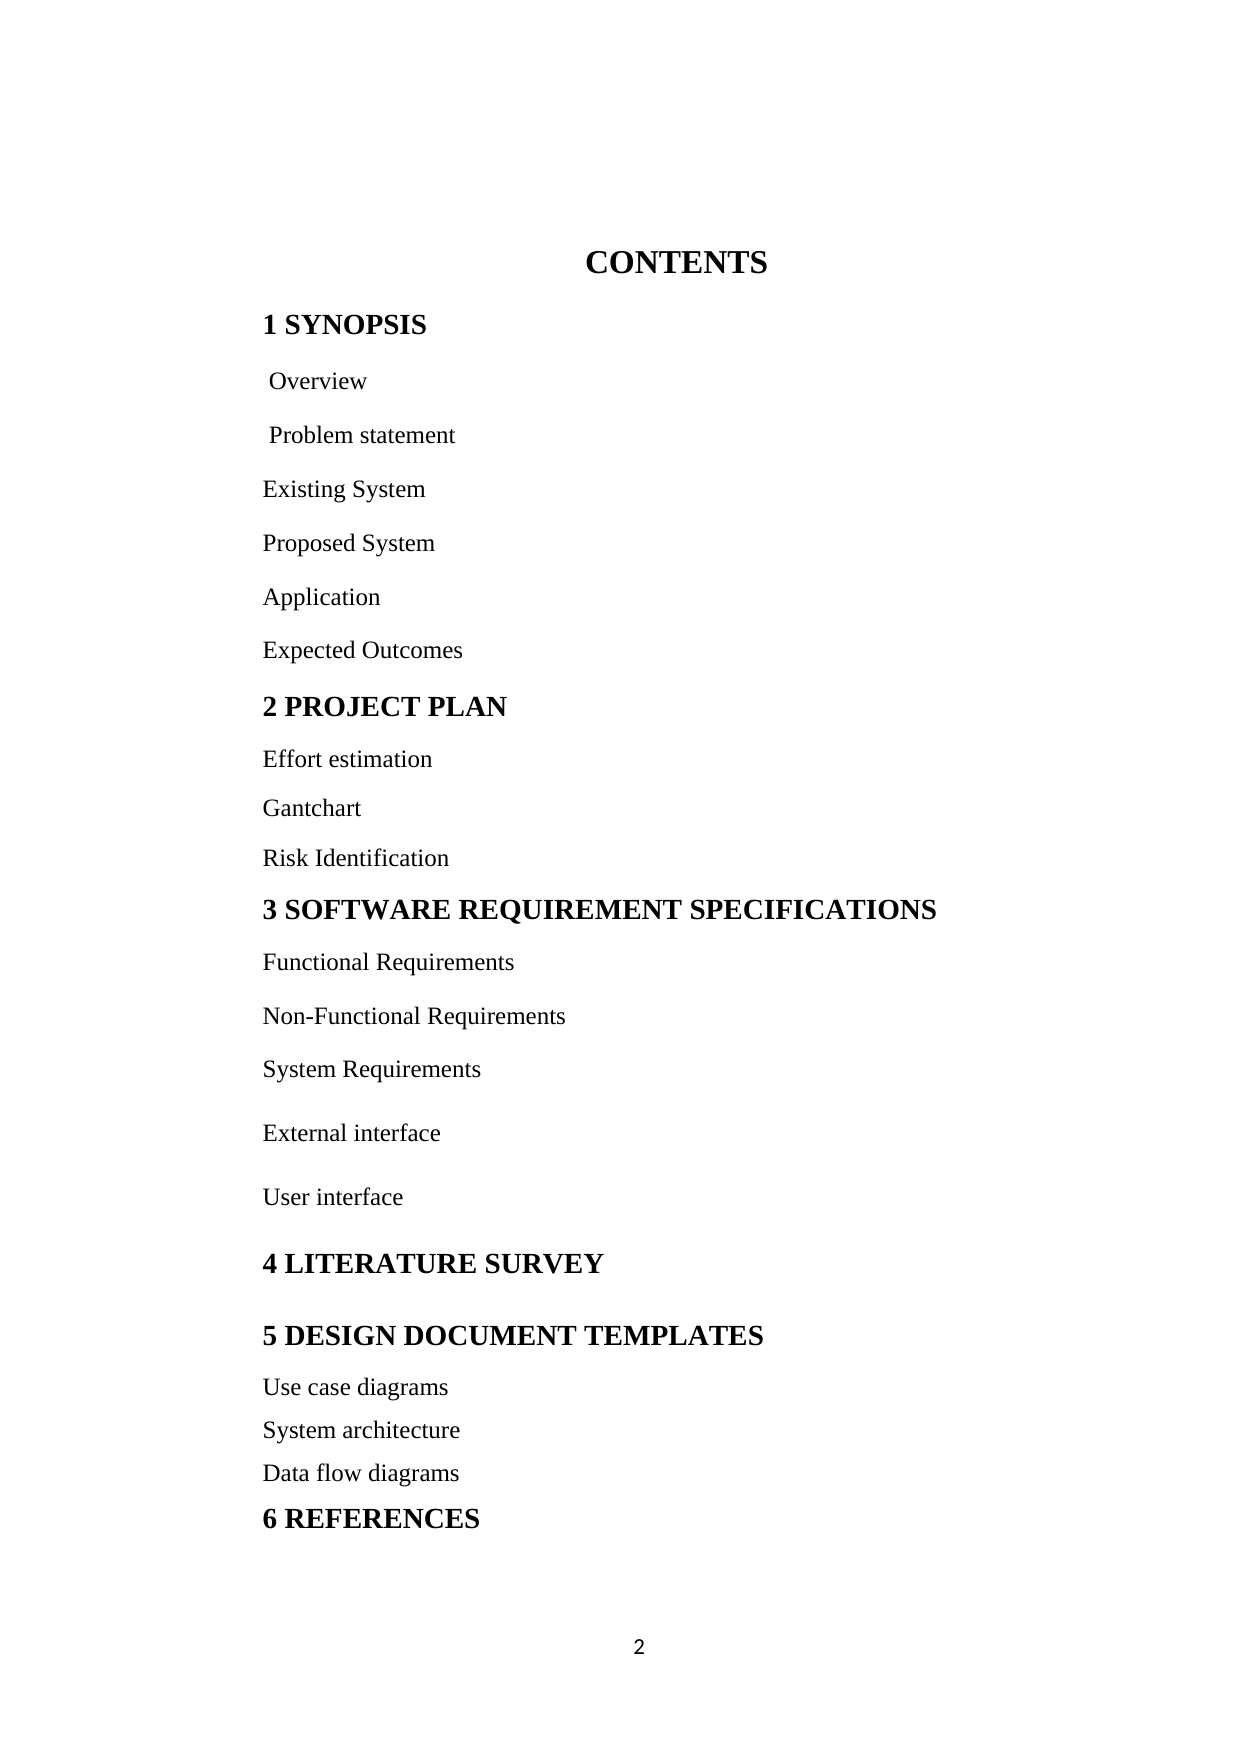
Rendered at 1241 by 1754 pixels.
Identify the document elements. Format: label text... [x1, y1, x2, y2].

text Risk Identification [262, 843, 1090, 872]
text External interface [262, 1118, 1090, 1147]
text CONTENTS [262, 242, 1090, 280]
text System Requirements [262, 1054, 1090, 1083]
text 1 SYNOPSIS [262, 307, 1090, 340]
text Functional Requirements [262, 947, 1090, 976]
text Problem statement [262, 420, 1090, 449]
text Data flow diagrams [262, 1458, 1090, 1487]
text 6 REFERENCES [262, 1501, 1090, 1535]
text Gantchart [262, 793, 1090, 822]
text Overview [262, 366, 1090, 395]
text Non-Functional Requirements [262, 1001, 1090, 1029]
text Expected Outcomes [262, 636, 1090, 664]
text Effort estimation [262, 744, 1090, 772]
text Application [262, 582, 1090, 610]
text 4 LITERATURE SURVEY [262, 1246, 1090, 1280]
text System architecture [262, 1415, 1090, 1444]
text 2 PROJECT PLAN [262, 689, 1090, 723]
text 5 DESIGN DOCUMENT TEMPLATES [262, 1318, 1090, 1351]
text Existing System [262, 474, 1090, 503]
text Use case diagrams [262, 1372, 1090, 1401]
text Proposed System [262, 528, 1090, 557]
text 3 SOFTWARE REQUIREMENT SPECIFICATIONS [262, 892, 1090, 926]
text User interface [262, 1182, 1090, 1211]
